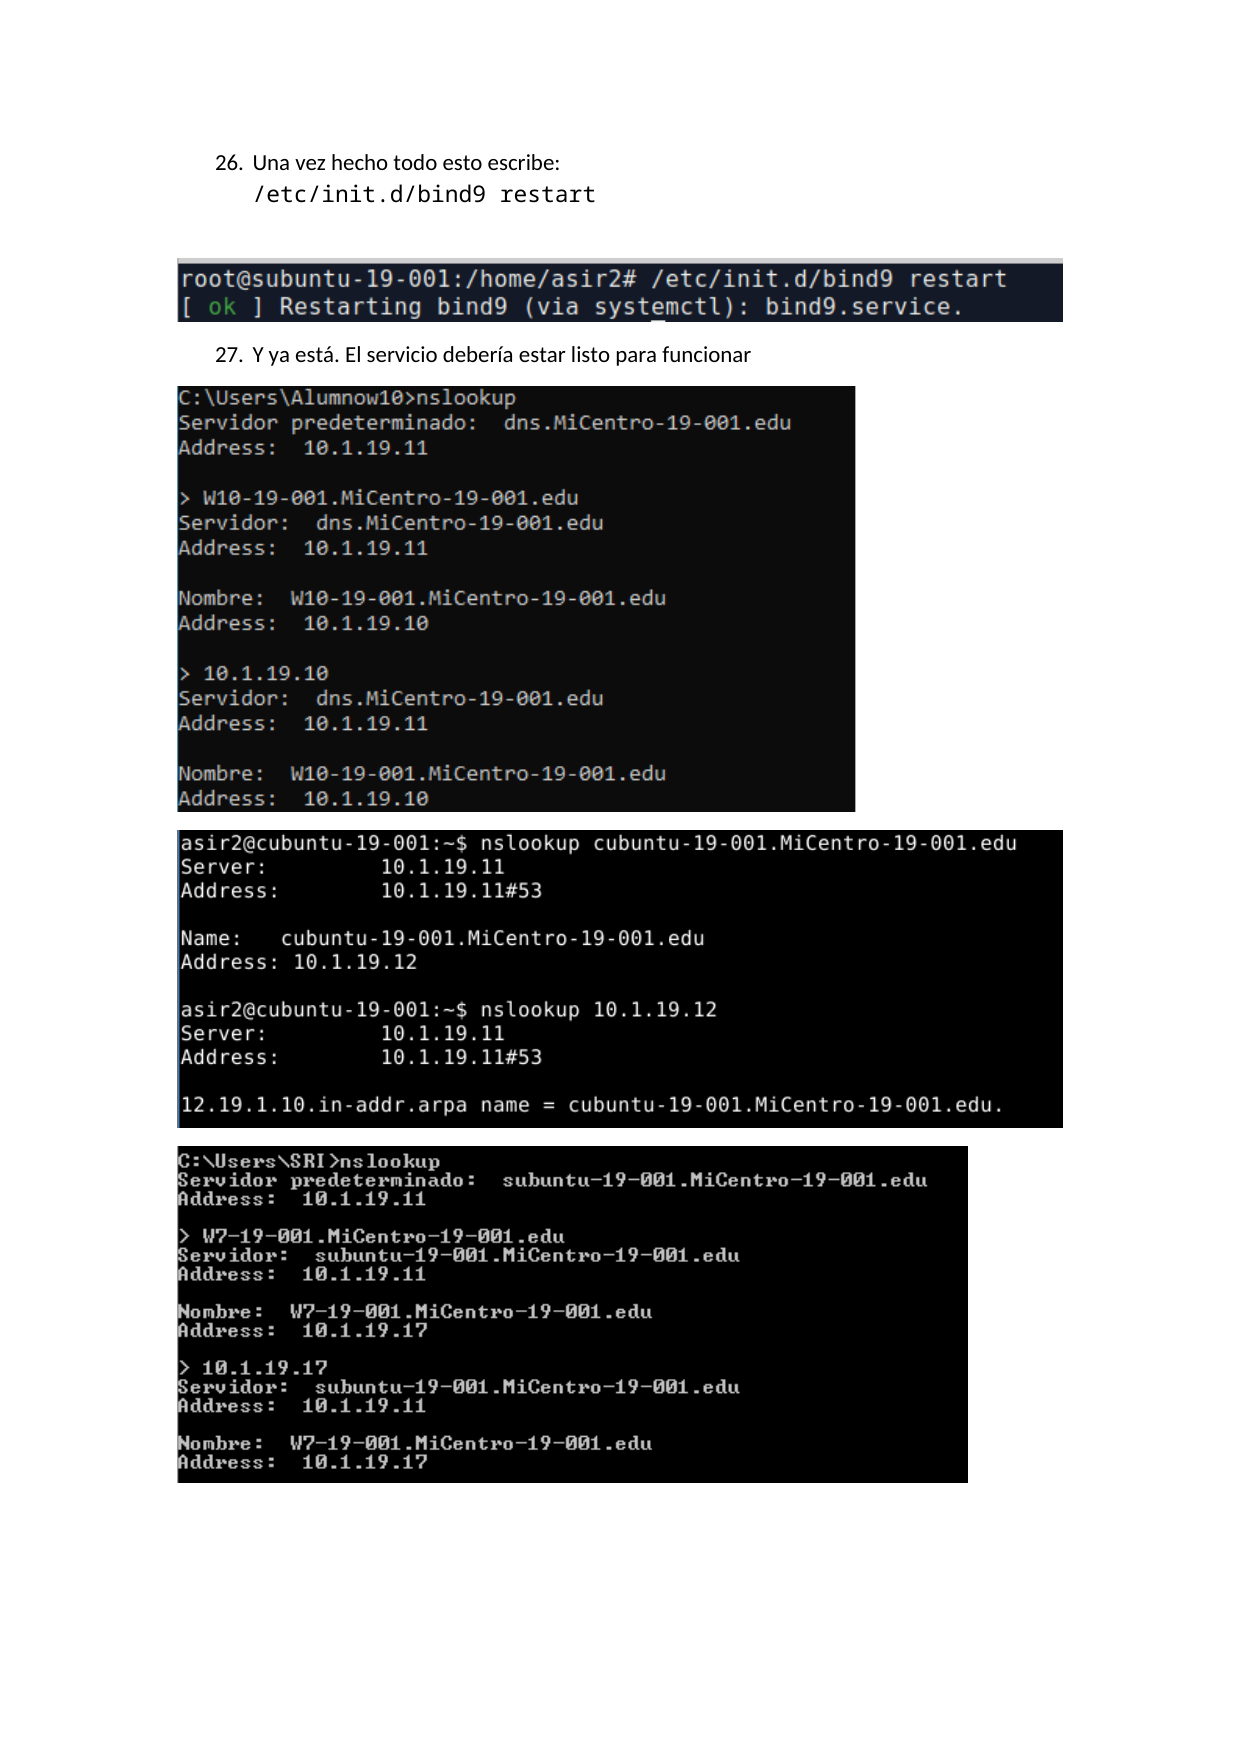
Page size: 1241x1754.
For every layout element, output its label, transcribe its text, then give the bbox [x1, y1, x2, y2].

picture [177, 258, 1063, 322]
picture [177, 1146, 968, 1483]
picture [177, 386, 856, 812]
list Y ya está. El servicio debería estar listo para funcionar [215, 340, 1063, 368]
list Una vez hecho todo esto escribe: /etc/init.d/bind9 restart [215, 148, 1063, 239]
picture [177, 830, 1063, 1128]
